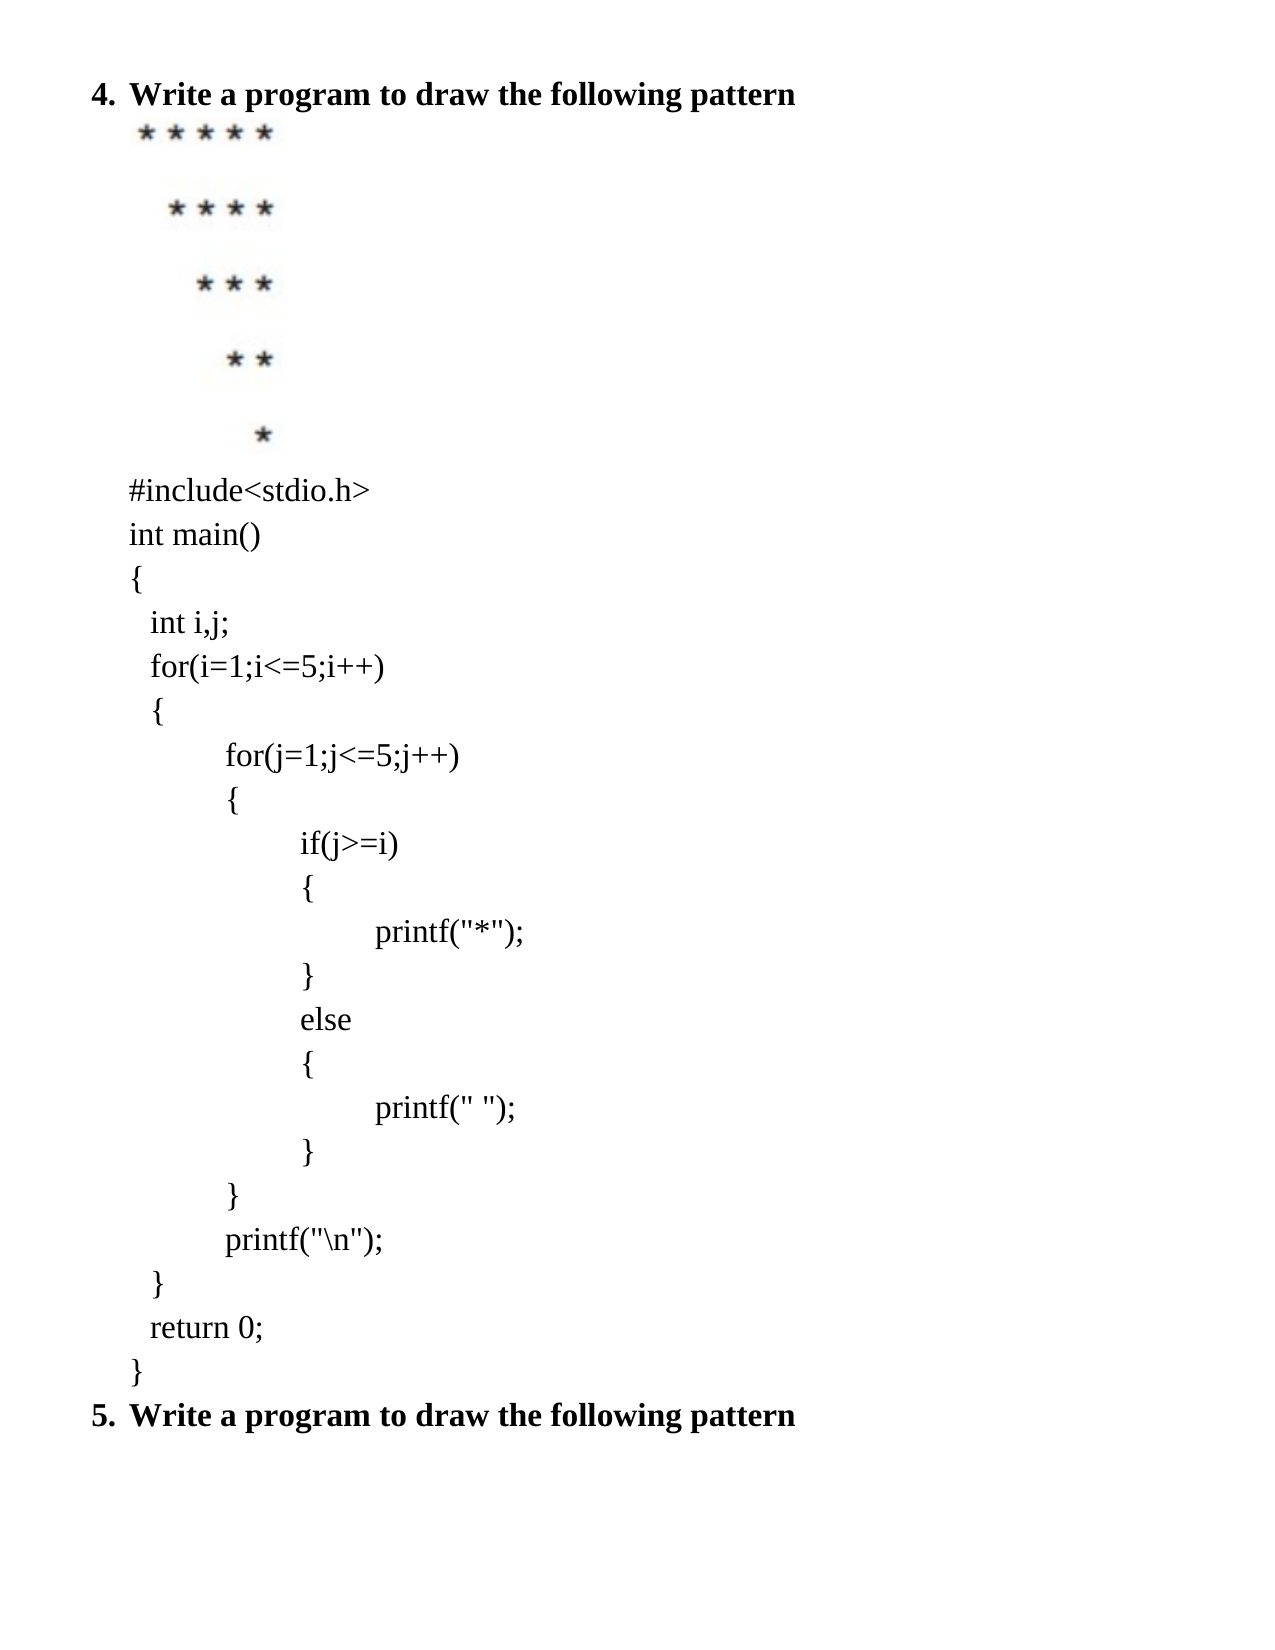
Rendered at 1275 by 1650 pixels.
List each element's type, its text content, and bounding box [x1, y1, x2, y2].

list printf(" "); [128, 1087, 1125, 1126]
list else [128, 999, 1125, 1037]
list { [128, 779, 1125, 817]
list } [128, 1175, 1125, 1214]
list if(j>=i) [128, 823, 1125, 861]
list } [128, 955, 1125, 993]
list { [128, 691, 1125, 729]
list { [128, 1043, 1125, 1082]
list } [128, 1263, 1125, 1302]
picture [131, 117, 286, 454]
list } [128, 1131, 1125, 1170]
list Write a program to draw the following pattern [91, 1396, 1125, 1434]
list for(j=1;j<=5;j++) [128, 735, 1125, 773]
list Write a program to draw the following pattern [91, 74, 1125, 112]
list int i,j; [128, 603, 1125, 641]
list { [128, 558, 1125, 597]
list for(i=1;i<=5;i++) [128, 647, 1125, 685]
list printf("\n"); [128, 1219, 1125, 1258]
list } [128, 1352, 1125, 1390]
list int main() [128, 514, 1125, 553]
list return 0; [128, 1308, 1125, 1346]
list #include<stdio.h> [128, 470, 1125, 509]
list printf("*"); [128, 911, 1125, 949]
list { [128, 867, 1125, 905]
